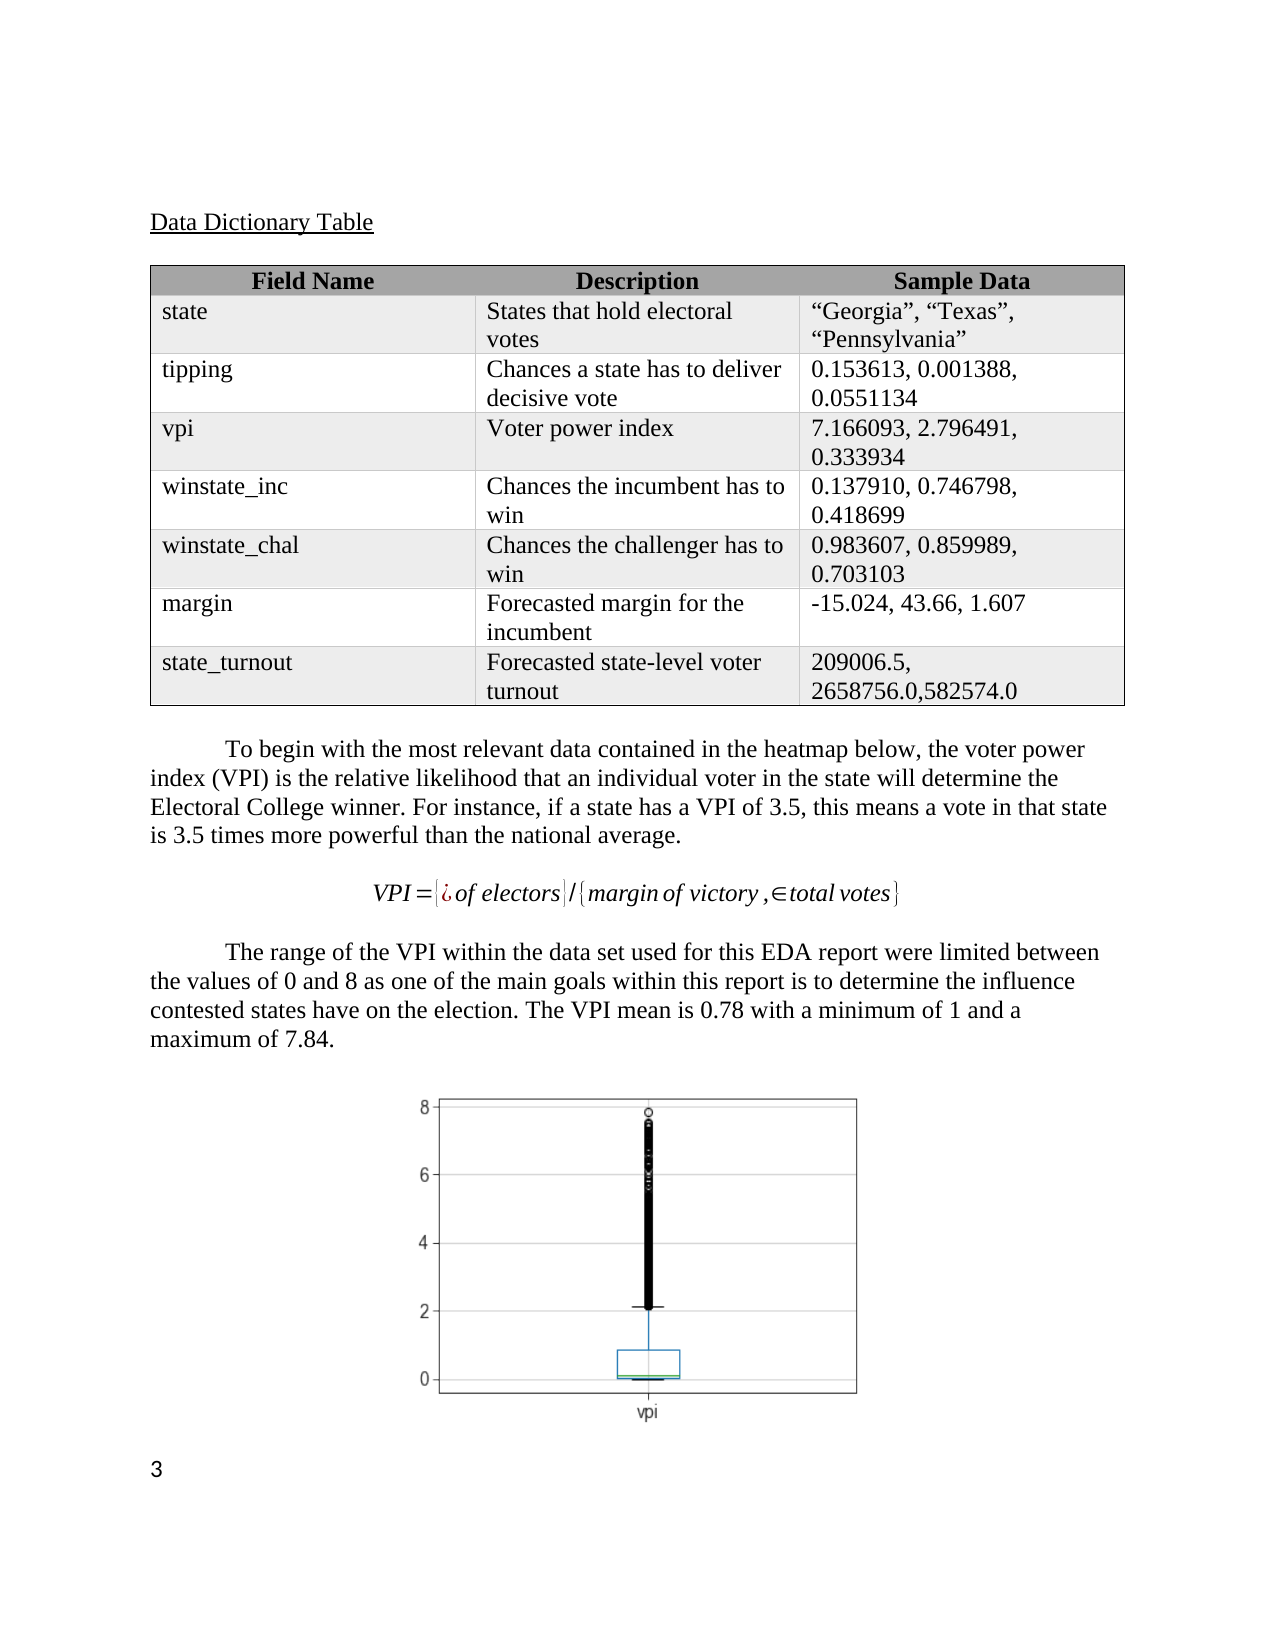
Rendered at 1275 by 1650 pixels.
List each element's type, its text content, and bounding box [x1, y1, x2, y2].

table_cell state_turnout [151, 647, 475, 704]
table_cell 0.983607, 0.859989, 0.703103 [800, 530, 1124, 587]
picture [410, 1089, 865, 1432]
table_cell “Georgia”, “Texas”, “Pennsylvania” [800, 296, 1124, 353]
table_cell margin [151, 589, 475, 646]
table_cell winstate_chal [151, 530, 475, 587]
table_cell States that hold electoral votes [476, 296, 799, 353]
table_header Description [476, 266, 799, 295]
table_cell Chances a state has to deliver decisive vote [476, 354, 799, 412]
table_cell 7.166093, 2.796491, 0.333934 [800, 413, 1124, 470]
table_cell Chances the challenger has to win [476, 530, 799, 587]
text Data Dictionary Table [150, 207, 1125, 236]
table_cell 209006.5, 2658756.0,582574.0 [800, 647, 1124, 704]
table_cell Chances the incumbent has to win [476, 471, 799, 529]
table_cell Forecasted state-level voter turnout [476, 647, 799, 704]
table_header Sample Data [800, 266, 1124, 295]
table_cell 0.137910, 0.746798, 0.418699 [800, 471, 1124, 529]
text The range of the VPI within the data set used for this EDA report were limited between the values of 0 and 8 as one of the main goals within this report is to determine the influence contested states have on the election. The VPI mean is 0.78 with a minimum of 1 and a maximum of 7.84. [150, 937, 1125, 1052]
text To begin with the most relevant data contained in the heatmap below, the voter power index (VPI) is the relative likelihood that an individual voter in the state will determine the Electoral College winner. For instance, if a state has a VPI of 3.5, this means a vote in that state is 3.5 times more powerful than the national average. [150, 734, 1125, 849]
table_cell Forecasted margin for the incumbent [476, 589, 799, 646]
table_cell state [151, 296, 475, 353]
table_cell Voter power index [476, 413, 799, 470]
table_cell winstate_inc [151, 471, 475, 529]
table_cell -15.024, 43.66, 1.607 [800, 589, 1124, 646]
table_header Field Name [151, 266, 475, 295]
table_cell tipping [151, 354, 475, 412]
table_cell vpi [151, 413, 475, 470]
table_cell 0.153613, 0.001388, 0.0551134 [800, 354, 1124, 412]
